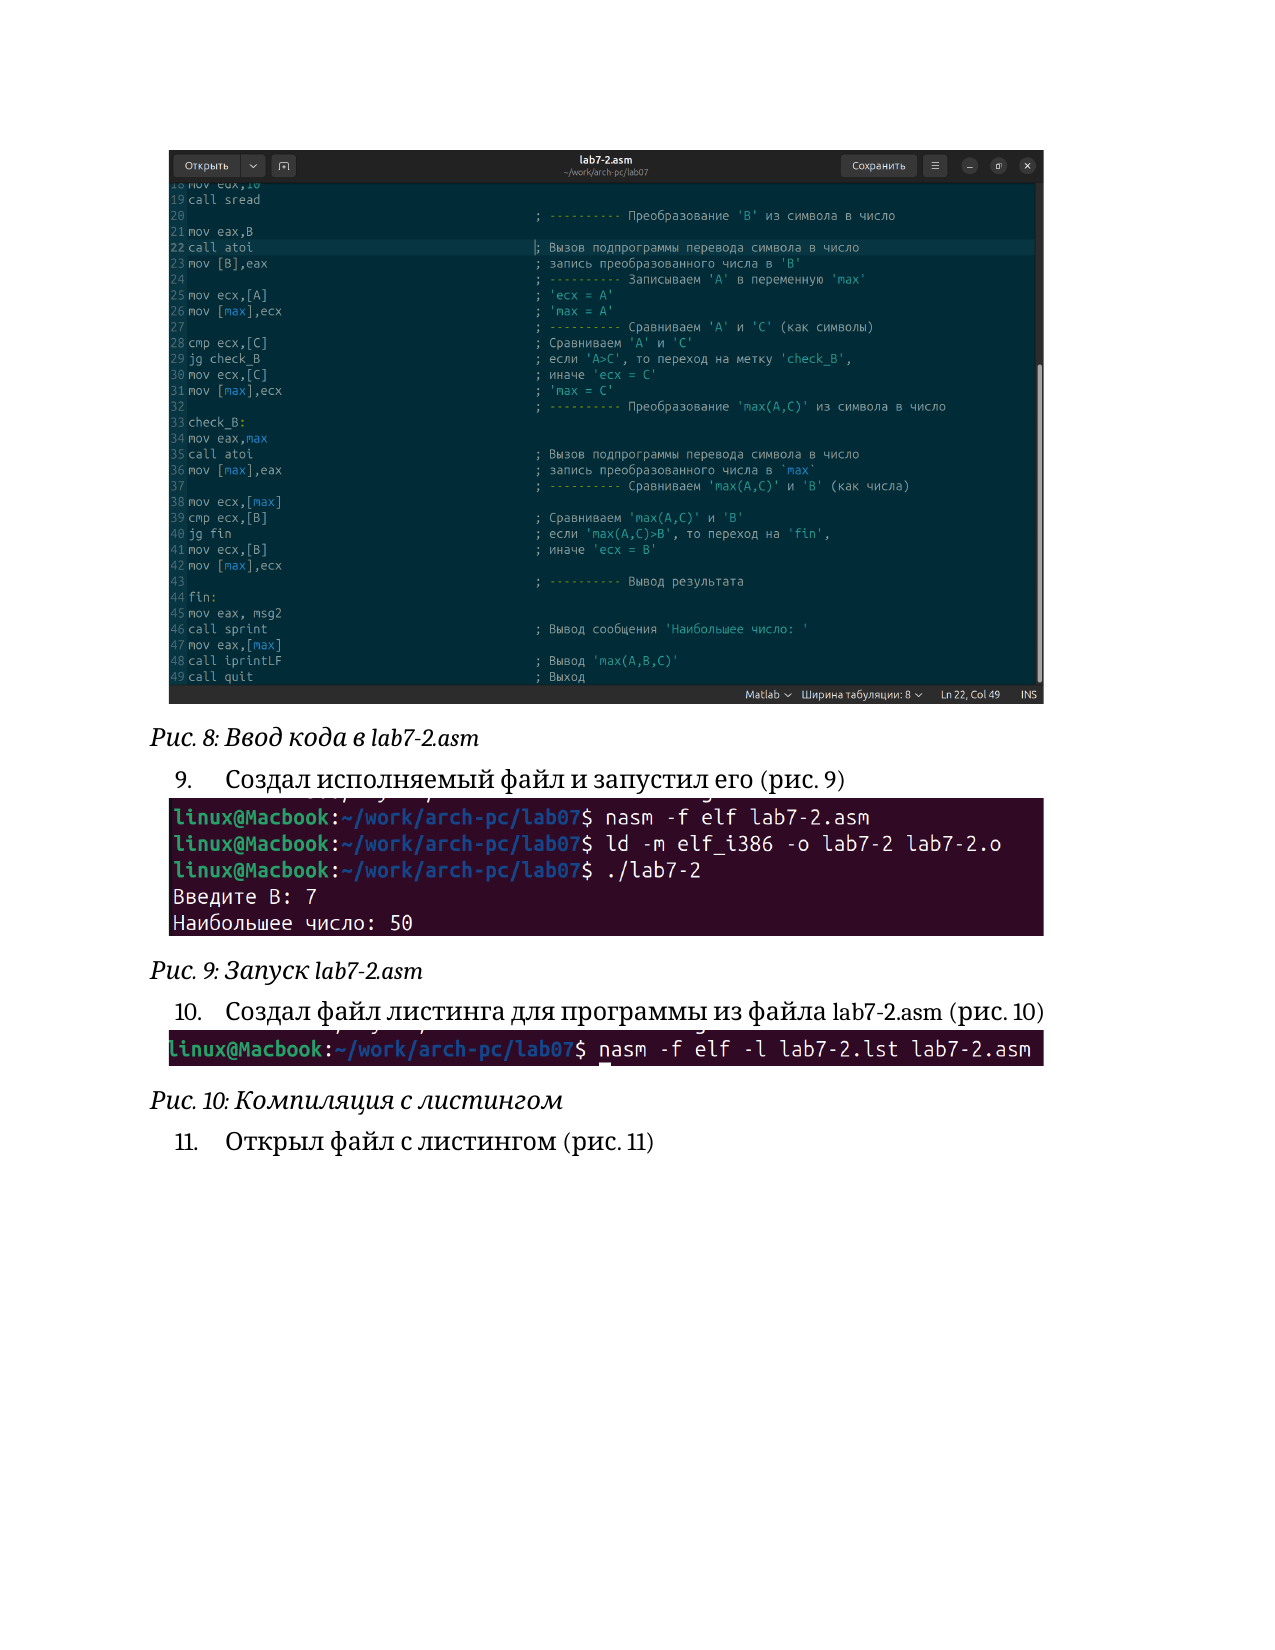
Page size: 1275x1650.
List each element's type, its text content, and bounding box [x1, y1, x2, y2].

picture [168, 1030, 1044, 1066]
list Создал исполняемый файл и запустил его (рис. 9) [175, 766, 1125, 794]
list Открыл файл с листингом (рис. 11) [175, 1128, 1125, 1157]
text Рис. 10: Компиляция с листингом [150, 1087, 1125, 1116]
text Рис. 9: Запуск lab7-2.asm [150, 957, 1125, 986]
picture [168, 798, 1044, 936]
list Создал файл листинга для программы из файла lab7-2.asm (рис. 10) [175, 998, 1125, 1027]
picture [168, 150, 1044, 704]
text Рис. 8: Ввод кода в lab7-2.asm [150, 724, 1125, 753]
